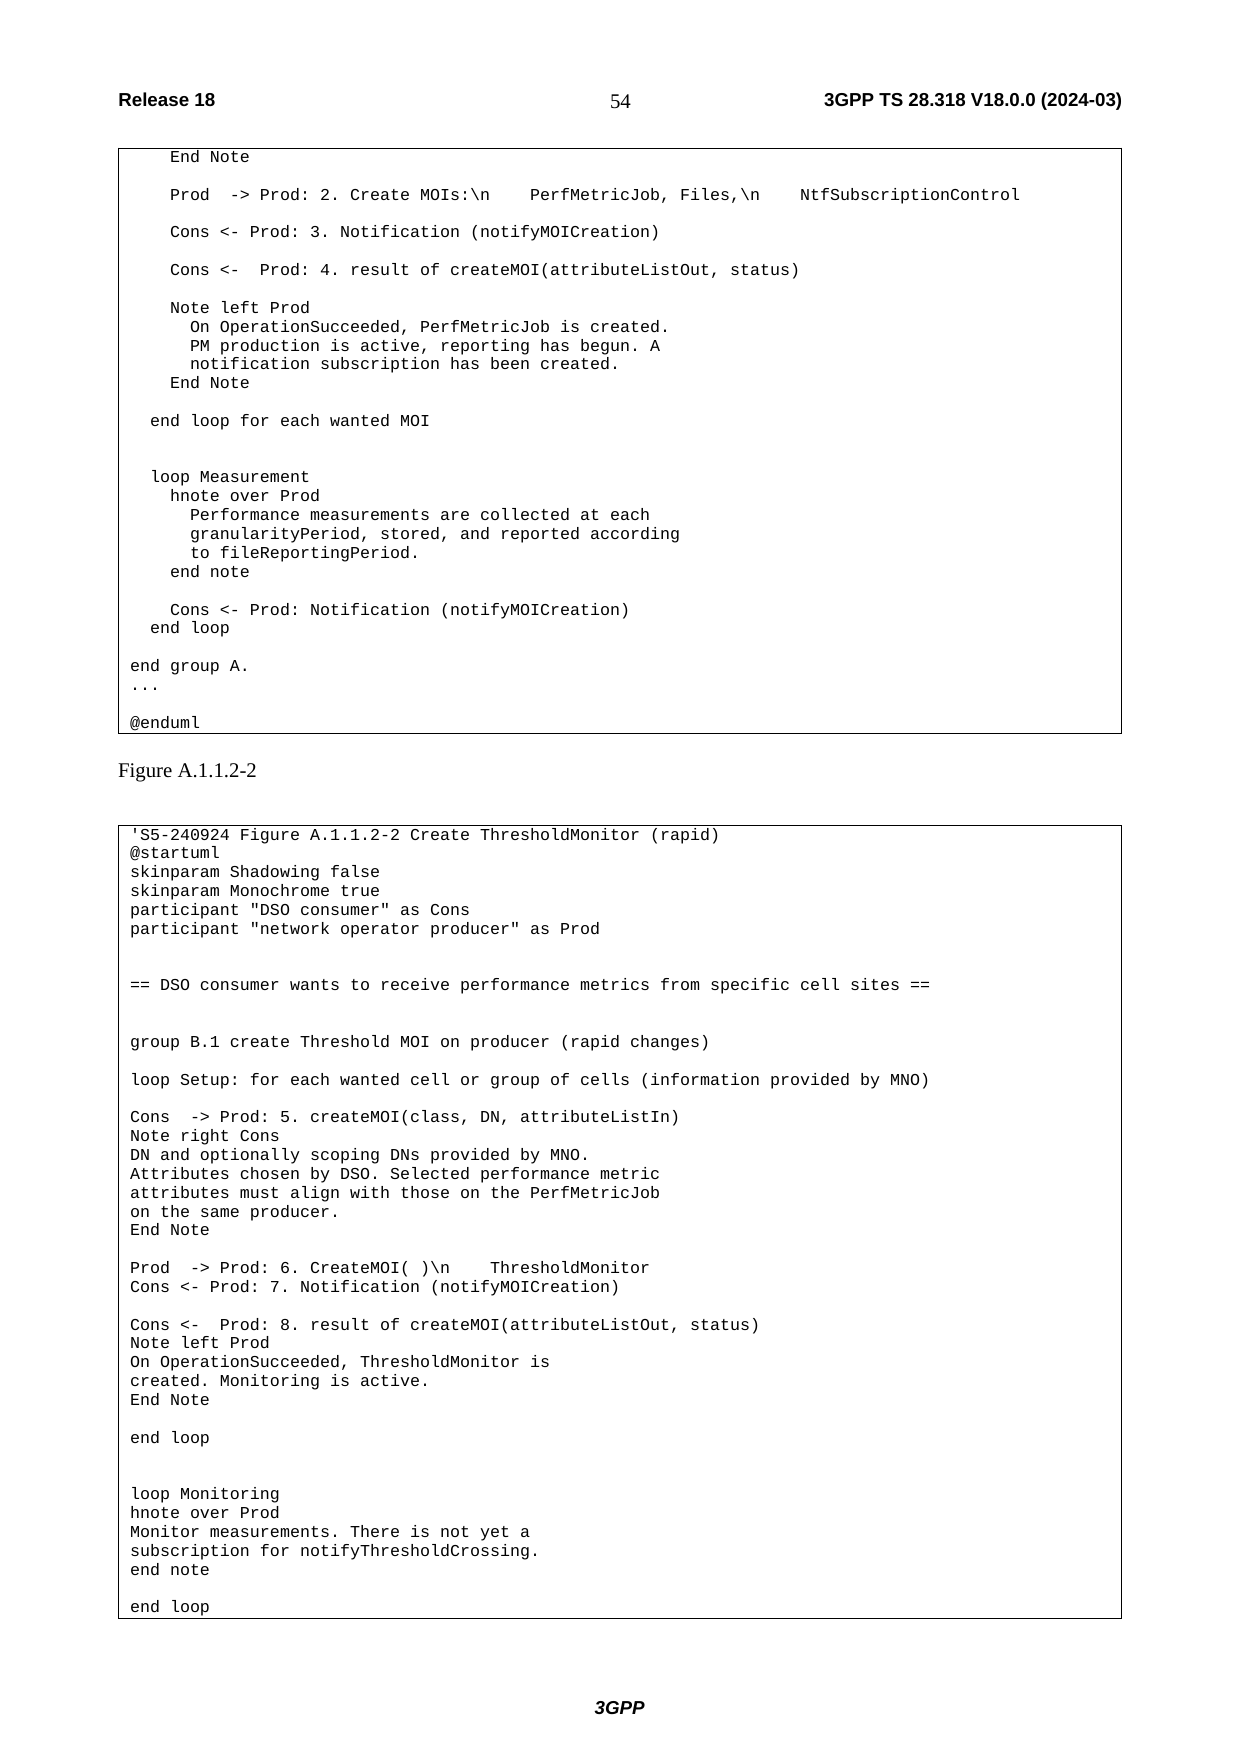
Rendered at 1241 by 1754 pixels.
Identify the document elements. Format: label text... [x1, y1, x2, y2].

text Figure A.1.1.2-2 [118, 758, 1122, 782]
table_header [119, 826, 1121, 1618]
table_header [119, 149, 1121, 733]
